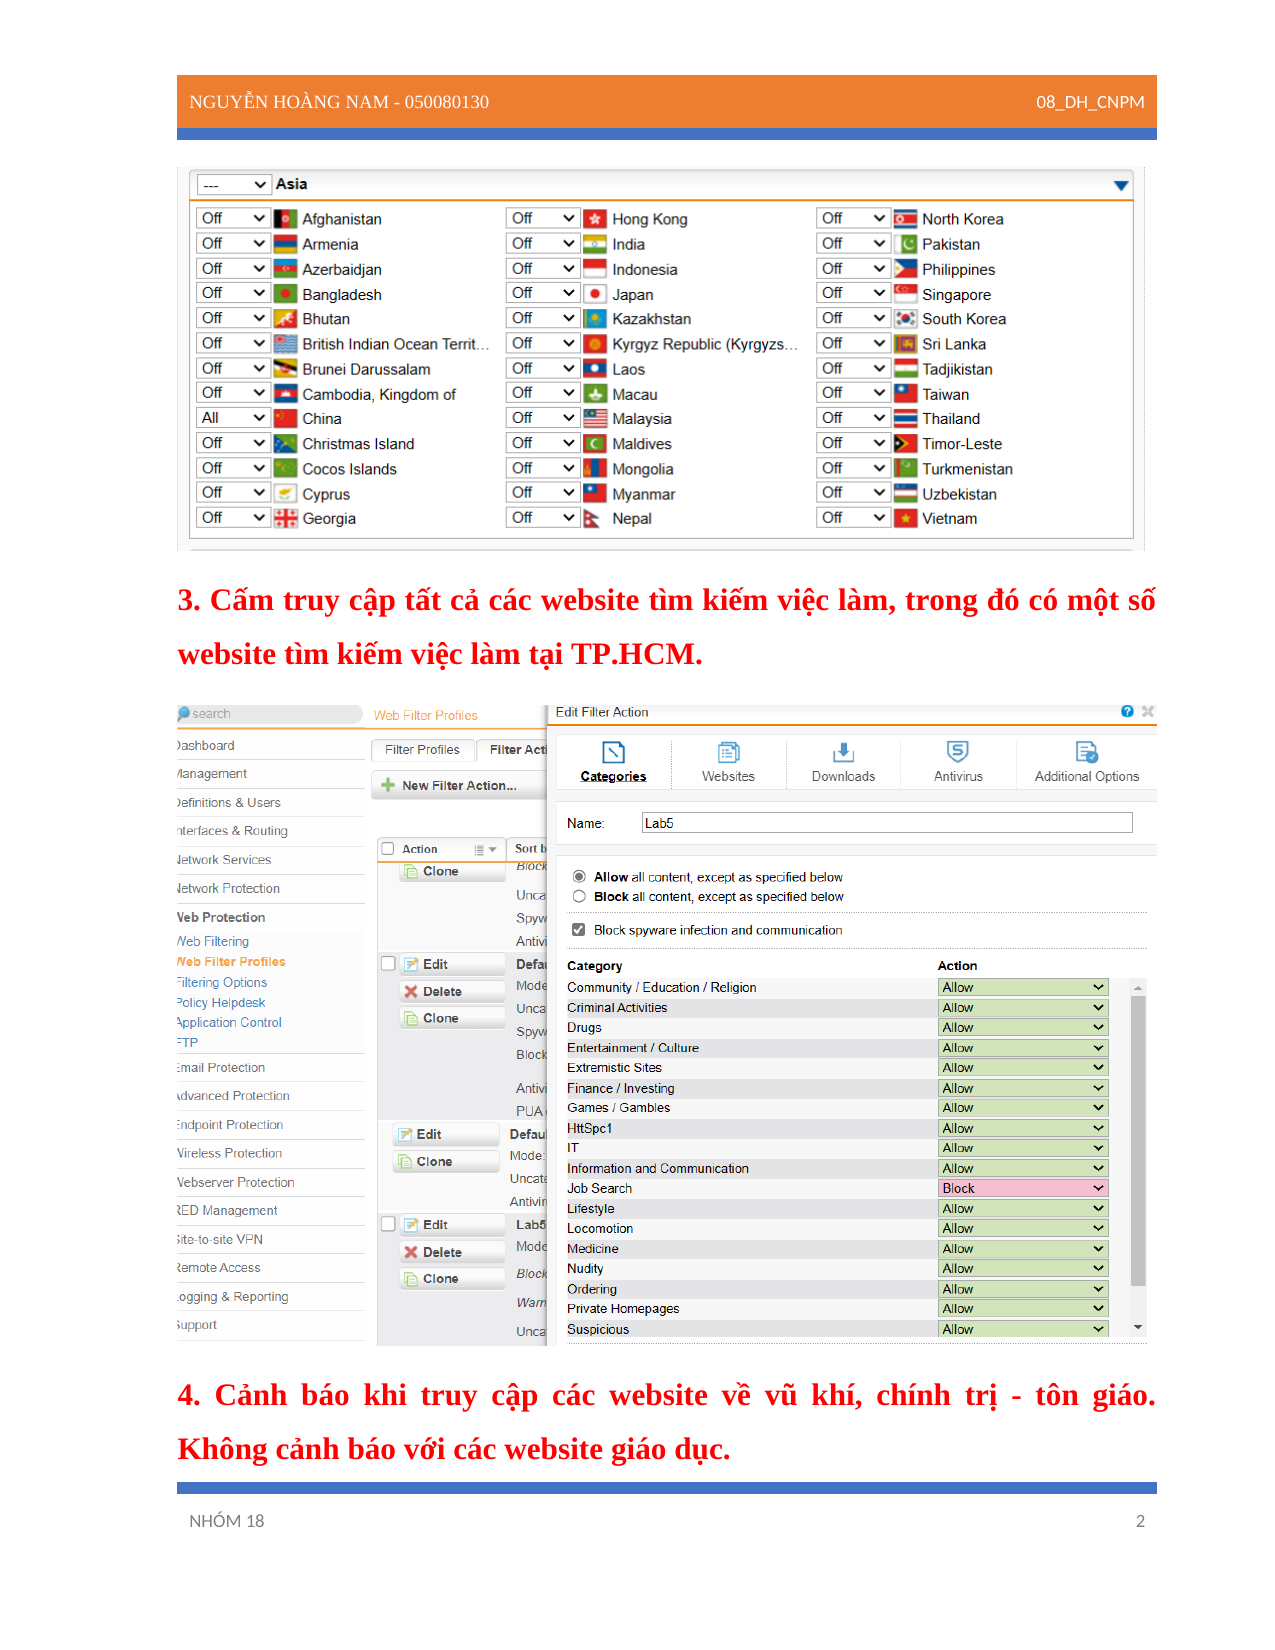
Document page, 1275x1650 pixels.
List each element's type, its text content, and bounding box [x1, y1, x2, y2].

text 3. Cấm truy cập tất cả các website tìm kiếm việc làm, trong đó có một số website tìm kiếm việc làm tại TP.HCM. [177, 581, 1157, 671]
text 4. Cảnh báo khi truy cập các website về vũ khí, chính trị - tôn giáo. Không cảnh báo với các website giáo dục. [177, 1376, 1157, 1466]
picture [177, 167, 1157, 551]
picture [177, 705, 1157, 1346]
picture [1125, 705, 1130, 715]
